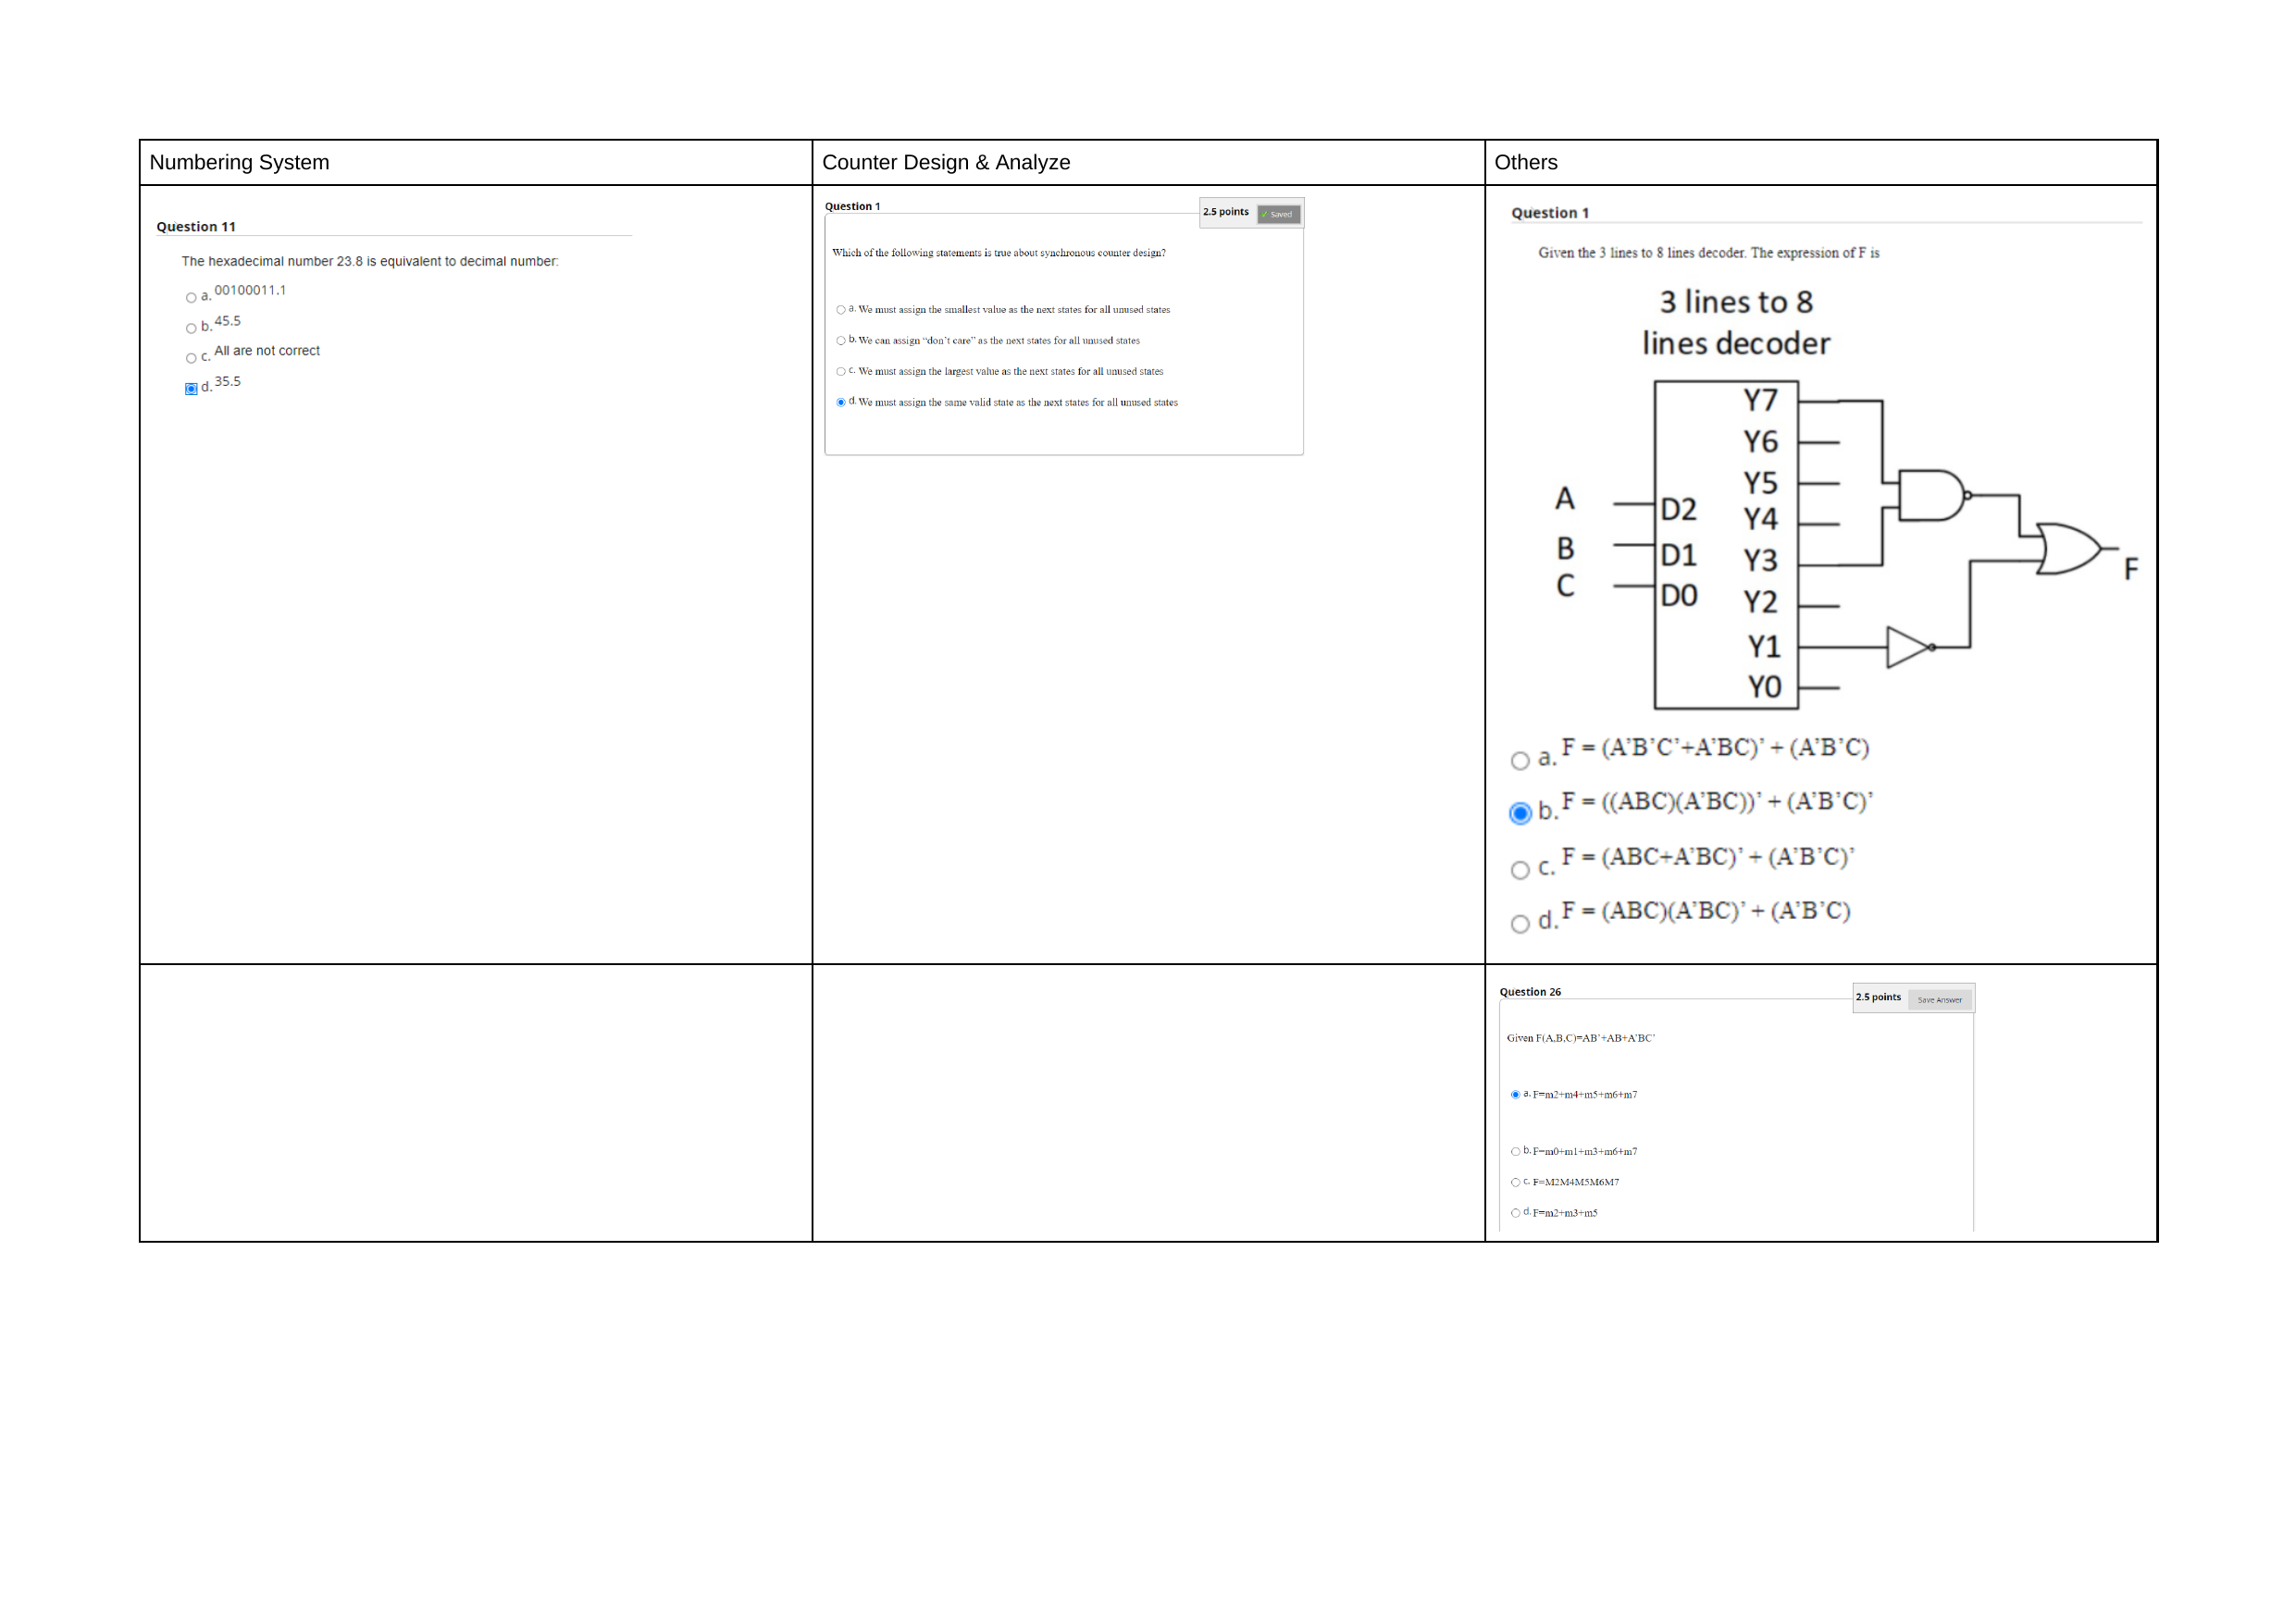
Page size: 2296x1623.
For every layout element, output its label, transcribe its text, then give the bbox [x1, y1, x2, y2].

picture [1495, 974, 1978, 1232]
table_cell [813, 965, 1484, 1241]
table_header Numbering System [141, 141, 812, 184]
table_cell [813, 186, 1484, 963]
picture [149, 220, 633, 402]
table_cell [141, 965, 812, 1241]
table_header Others [1486, 141, 2156, 184]
table_cell [141, 186, 812, 963]
table_cell [1486, 186, 2156, 963]
picture [1495, 195, 2146, 954]
table_header Counter Design & Analyze [813, 141, 1484, 184]
table_cell [1486, 965, 2156, 1241]
picture [822, 195, 1305, 456]
